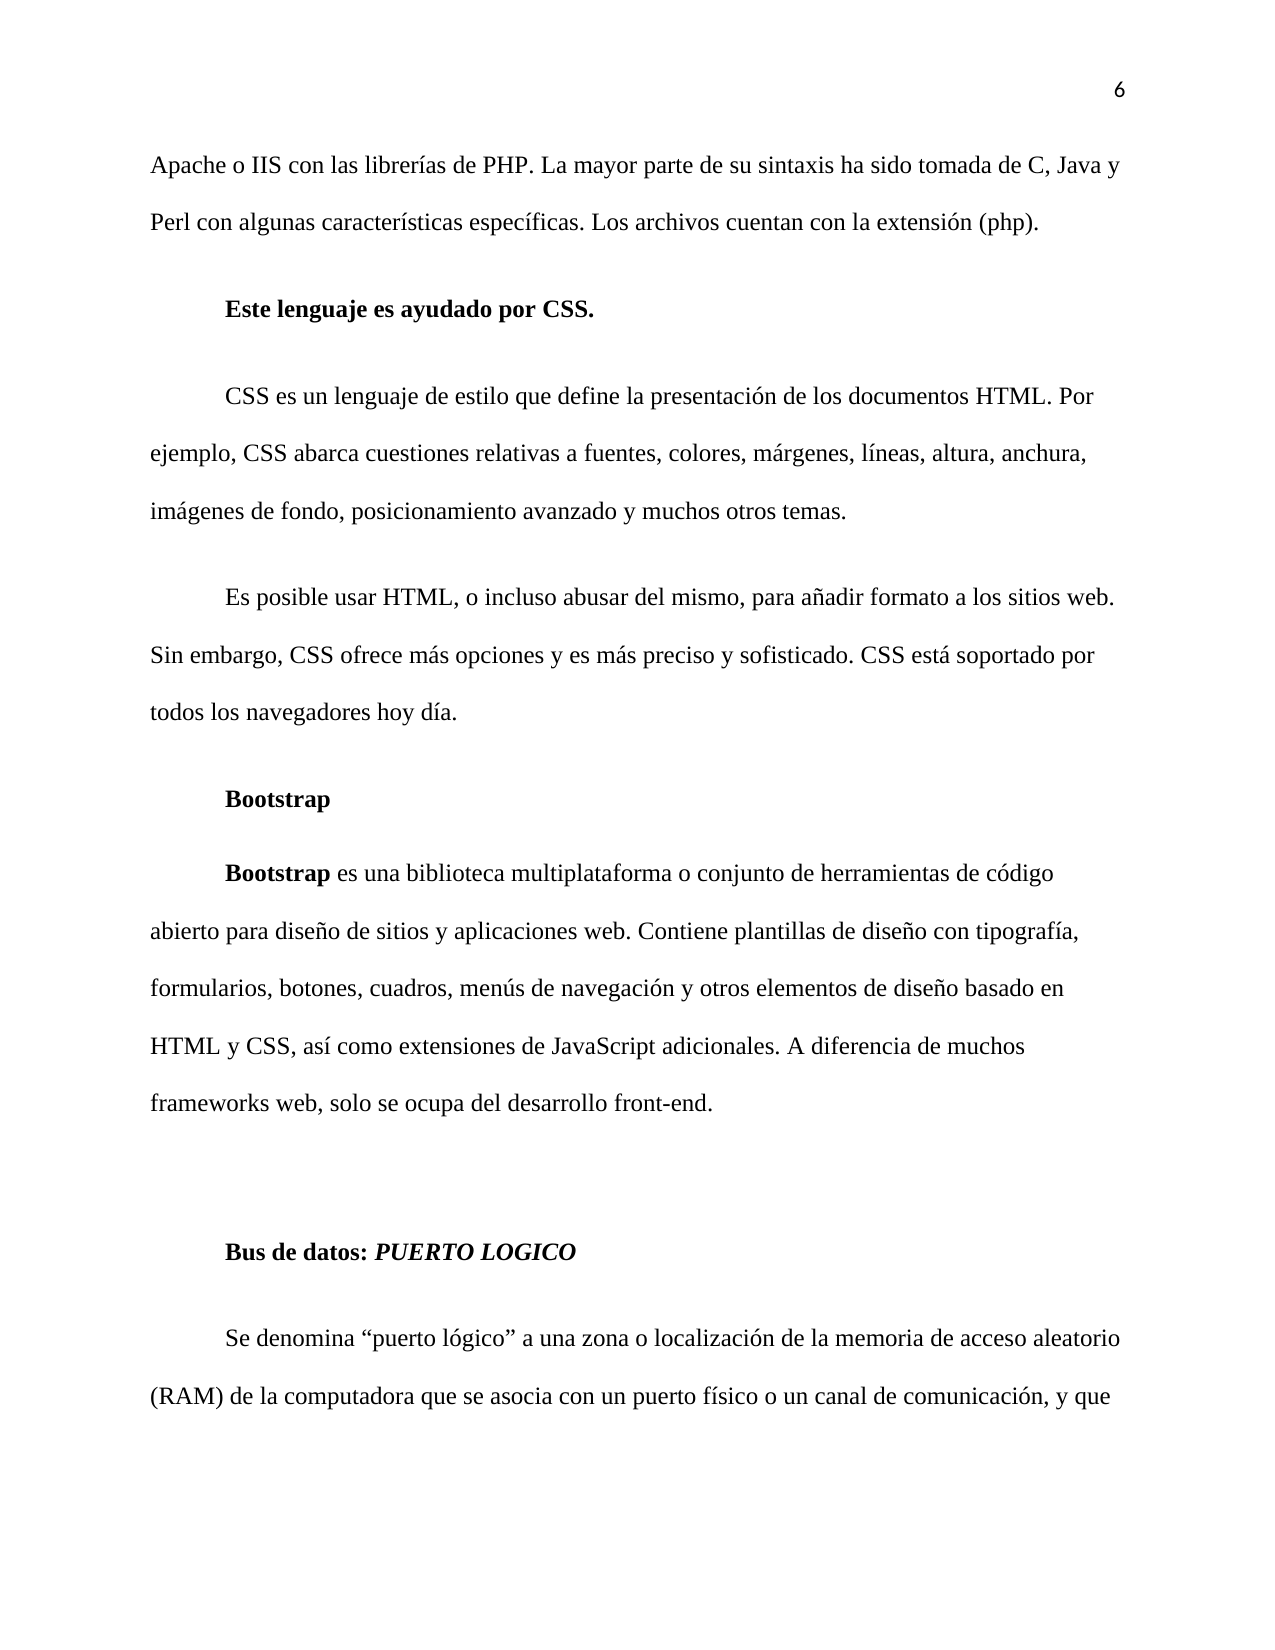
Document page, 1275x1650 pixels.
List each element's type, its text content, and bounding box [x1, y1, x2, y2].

text CSS es un lenguaje de estilo que define la presentación de los documentos HTML. Por ejemplo, CSS abarca cuestiones relativas a fuentes, colores, márgenes, líneas, altura, anchura, imágenes de fondo, posicionamiento avanzado y muchos otros temas. [150, 381, 1125, 524]
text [150, 1323, 1125, 1409]
text Bootstrap [150, 784, 1125, 813]
text Bus de datos: PUERTO LOGICO [150, 1237, 1125, 1265]
text Este lenguaje es ayudado por CSS. [150, 294, 1125, 323]
text Es posible usar HTML, o incluso abusar del mismo, para añadir formato a los sitios web. Sin embargo, CSS ofrece más opciones y es más preciso y sofisticado. CSS está soportado por todos los navegadores hoy día. [150, 582, 1125, 726]
text Bootstrap es una biblioteca multiplataforma o conjunto de herramientas de código abierto para diseño de sitios y aplicaciones web. Contiene plantillas de diseño con tipografía, formularios, botones, cuadros, menús de navegación y otros elementos de diseño basado en HTML y CSS, así como extensiones de JavaScript adicionales. A diferencia de muchos frameworks web, solo se ocupa del desarrollo front-end. [150, 858, 1125, 1117]
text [150, 150, 1125, 236]
